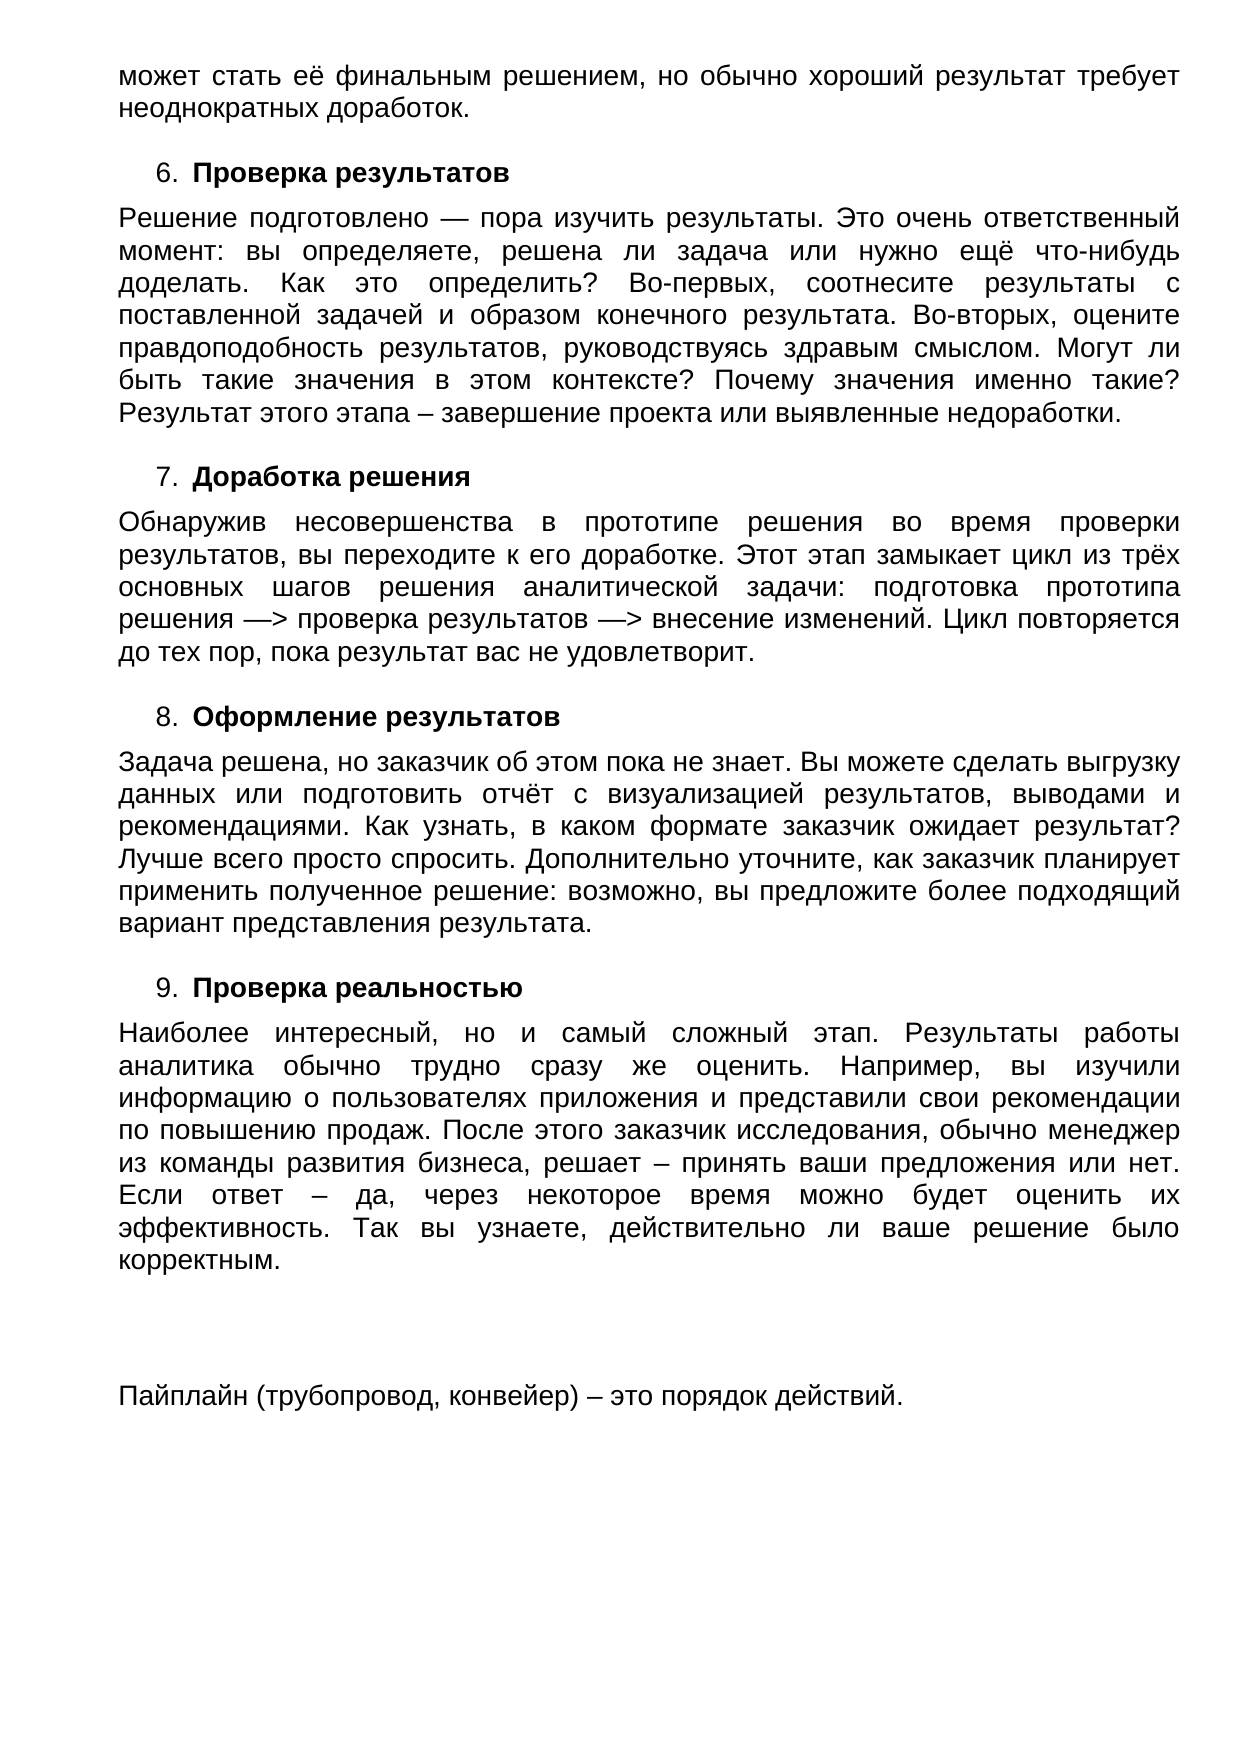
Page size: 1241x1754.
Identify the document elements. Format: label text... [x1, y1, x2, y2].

text Пайплайн (трубопровод, конвейер) – это порядок действий. [118, 1378, 1181, 1411]
text Наиболее интересный, но и самый сложный этап. Результаты работы аналитика обычно трудно сразу же оценить. Например, вы изучили информацию о пользователях приложения и представили свои рекомендации по повышению продаж. После этого заказчик исследования, обычно менеджер из команды развития бизнеса, решает – принять ваши предложения или нет. Если ответ – да, через некоторое время можно будет оценить их эффективность. Так вы узнаете, действительно ли ваше решение было корректным. [118, 1016, 1181, 1275]
list Оформление результатов [155, 699, 1181, 732]
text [118, 59, 1181, 124]
text Обнаружив несовершенства в прототипе решения во время проверки результатов, вы переходите к его доработке. Этот этап замыкает цикл из трёх основных шагов решения аналитической задачи: подготовка прототипа решения —> проверка результатов —> внесение изменений. Цикл повторяется до тех пор, пока результат вас не удовлетворит. [118, 505, 1181, 667]
list Доработка решения [155, 460, 1181, 493]
list Проверка реальностью [155, 971, 1181, 1004]
text Задача решена, но заказчик об этом пока не знает. Вы можете сделать выгрузку данных или подготовить отчёт с визуализацией результатов, выводами и рекомендациями. Как узнать, в каком формате заказчик ожидает результат? Лучше всего просто спросить. Дополнительно уточните, как заказчик планирует применить полученное решение: возможно, вы предложите более подходящий вариант представления результата. [118, 744, 1181, 939]
text Решение подготовлено — пора изучить результаты. Это очень ответственный момент: вы определяете, решена ли задача или нужно ещё что-нибудь доделать. Как это определить? Во-первых, соотнесите результаты с поставленной задачей и образом конечного результата. Во-вторых, оцените правдоподобность результатов, руководствуясь здравым смыслом. Могут ли быть такие значения в этом контексте? Почему значения именно такие? Результат этого этапа – завершение проекта или выявленные недоработки. [118, 201, 1181, 428]
list Проверка результатов [155, 156, 1181, 189]
